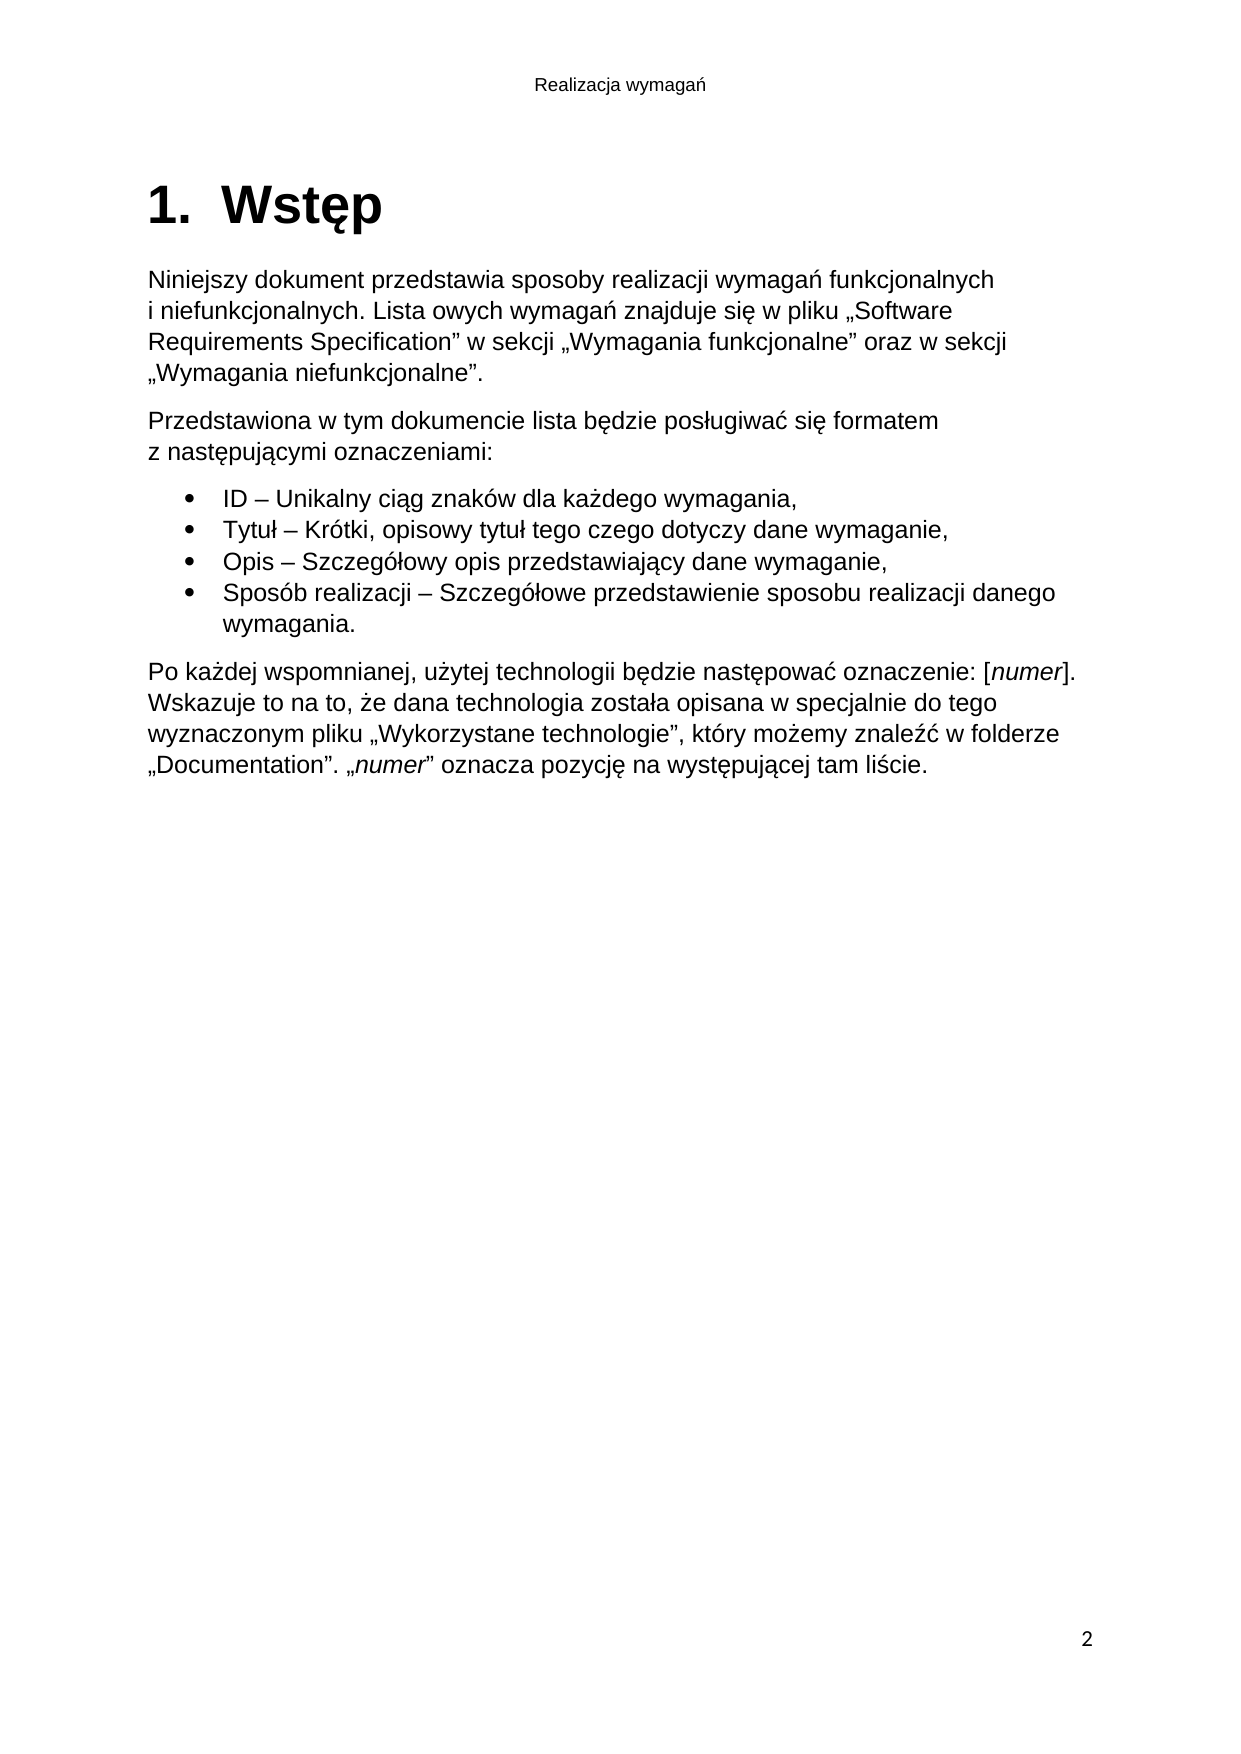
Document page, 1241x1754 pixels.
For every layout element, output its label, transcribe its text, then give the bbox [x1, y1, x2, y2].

text Po każdej wspomnianej, użytej technologii będzie następować oznaczenie: [numer]. Wskazuje to na to, że dana technologia została opisana w specjalnie do tego wyznaczonym pliku „Wykorzystane technologie”, który możemy znaleźć w folderze „Documentation”. „numer” oznacza pozycję na występującej tam liście. [148, 657, 1093, 778]
list ID – Unikalny ciąg znaków dla każdego wymagania, [185, 484, 1093, 513]
list Opis – Szczegółowy opis przedstawiający dane wymaganie, [185, 547, 1093, 576]
subtitle Wstęp [148, 173, 1093, 235]
list Tytuł – Krótki, opisowy tytuł tego czego dotyczy dane wymaganie, [185, 516, 1093, 544]
list Sposób realizacji – Szczegółowe przedstawienie sposobu realizacji danego wymagania. [185, 578, 1093, 638]
text Niniejszy dokument przedstawia sposoby realizacji wymagań funkcjonalnych i niefunkcjonalnych. Lista owych wymagań znajduje się w pliku „Software Requirements Specification” w sekcji „Wymagania funkcjonalne” oraz w sekcji „Wymagania niefunkcjonalne”. [148, 265, 1093, 387]
text Przedstawiona w tym dokumencie lista będzie posługiwać się formatem z następującymi oznaczeniami: [148, 406, 1093, 465]
